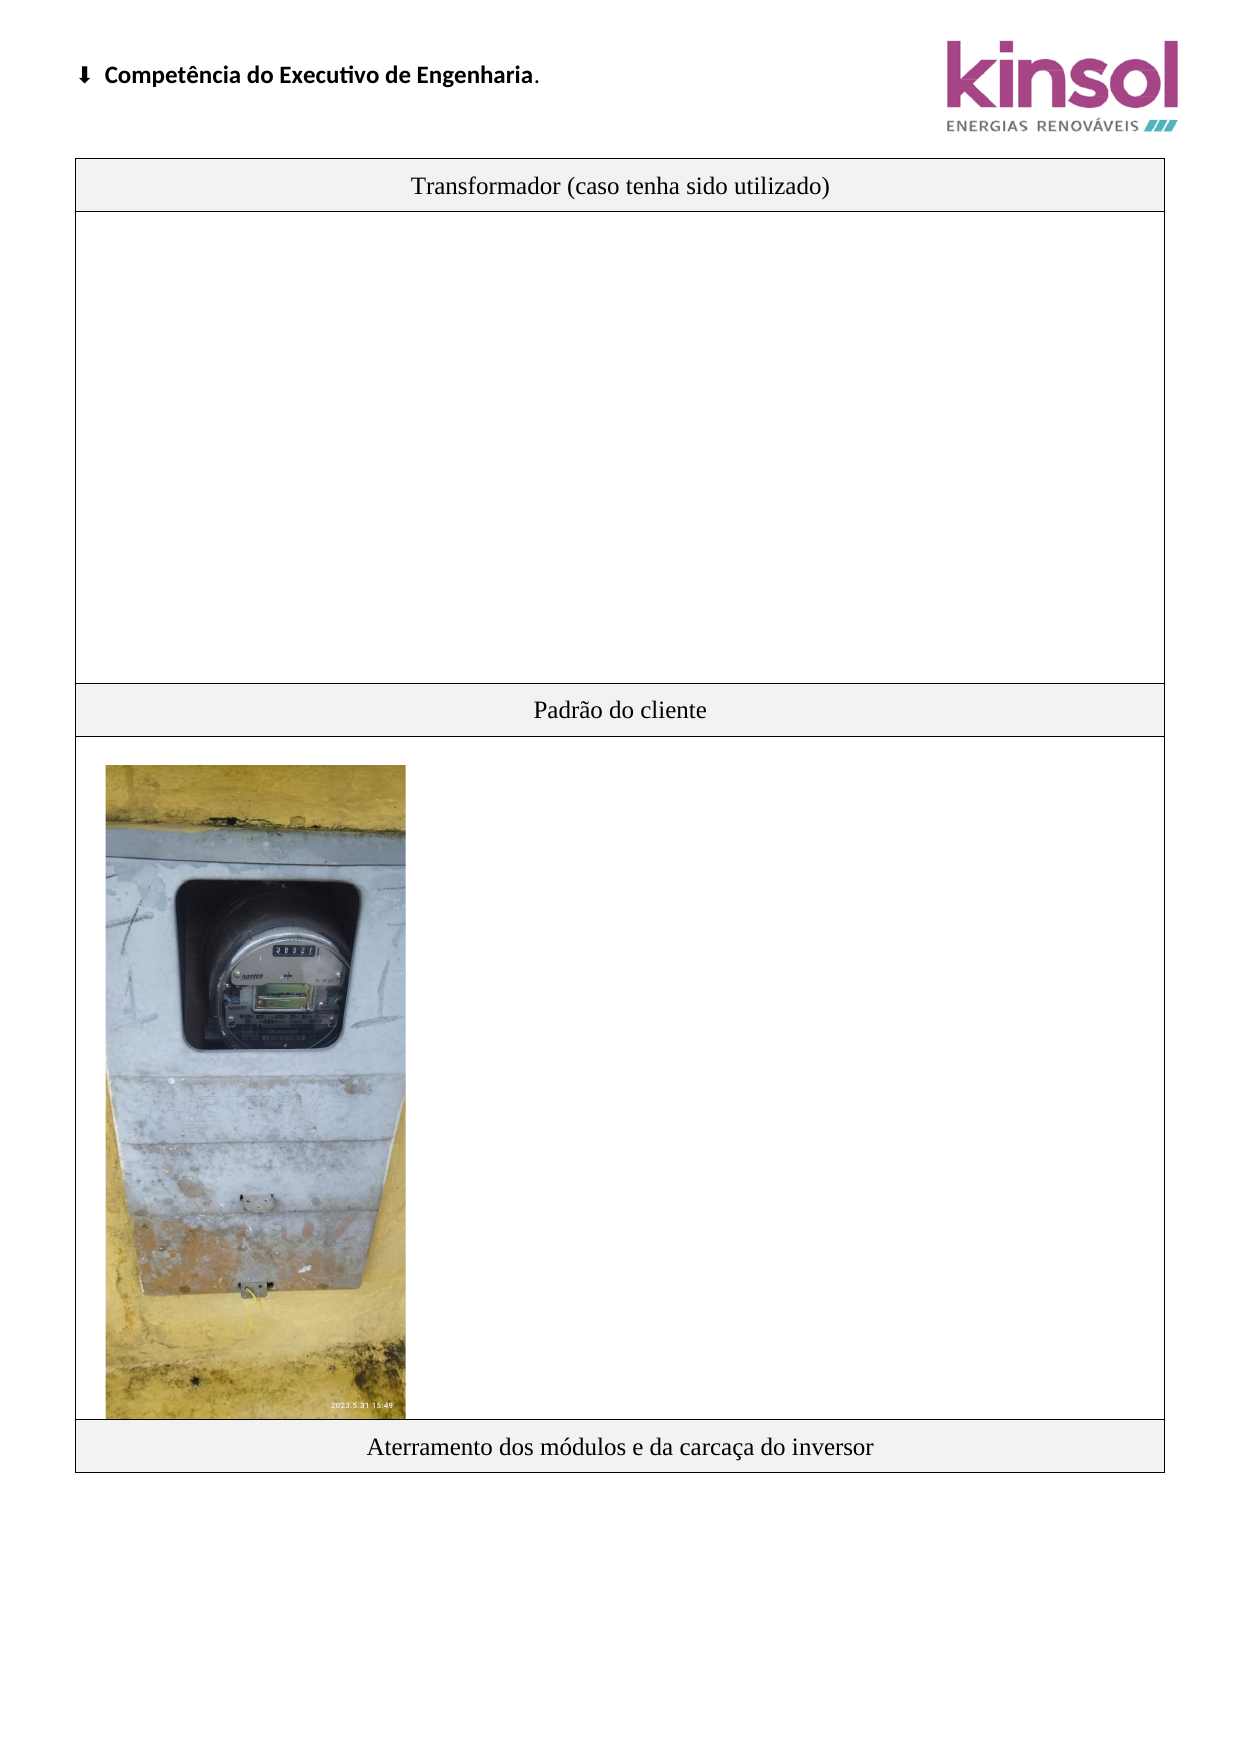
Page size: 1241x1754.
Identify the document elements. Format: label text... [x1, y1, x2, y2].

picture [941, 37, 1182, 135]
picture [105, 765, 406, 1419]
table_cell Padrão do cliente [76, 684, 1164, 736]
table_cell Aterramento dos módulos e da carcaça do inversor [76, 1420, 1164, 1472]
table_cell Transformador (caso tenha sido utilizado) [76, 159, 1164, 211]
table_cell [76, 212, 1164, 683]
table_cell [76, 737, 1164, 1419]
